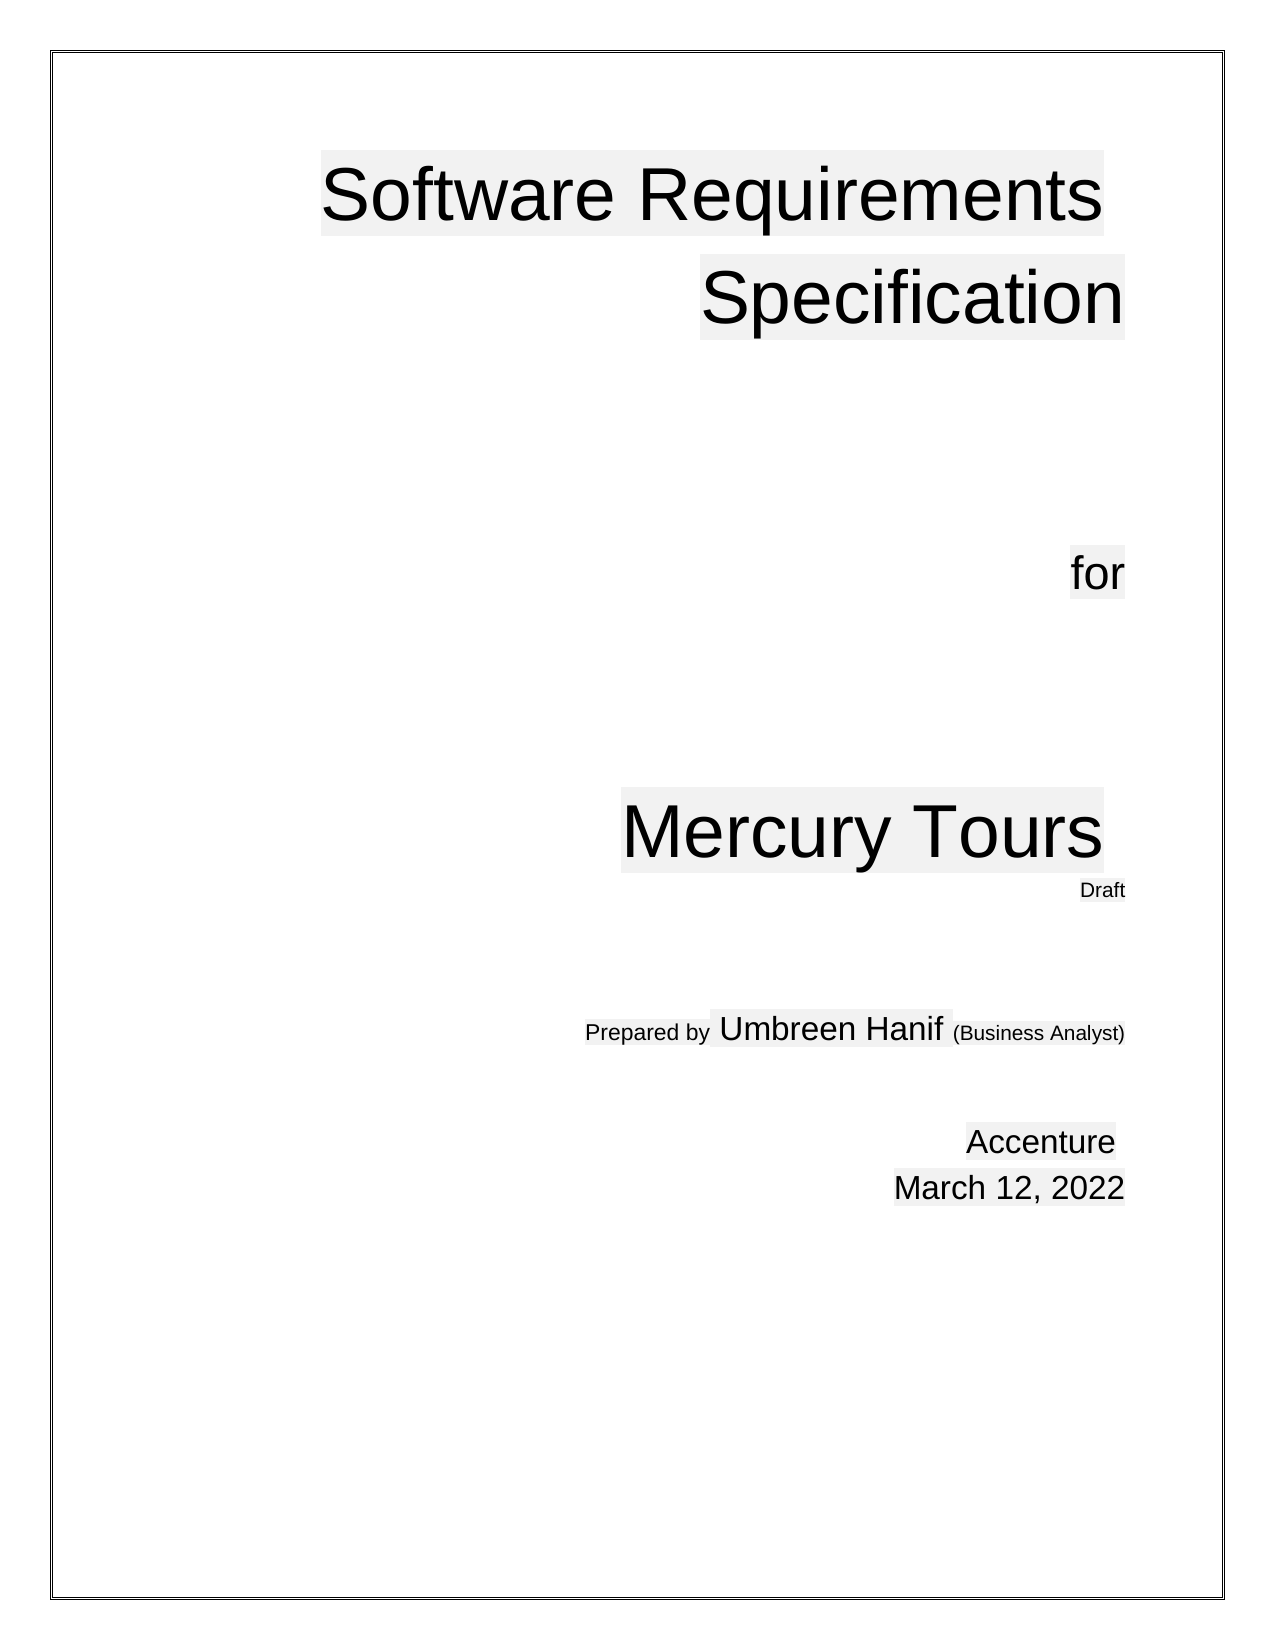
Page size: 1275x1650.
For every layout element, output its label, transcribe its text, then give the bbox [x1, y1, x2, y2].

text Software Requirements Specification [150, 150, 1125, 340]
text for [150, 502, 1125, 599]
text Accenture March 12, 2022 [150, 1076, 1125, 1206]
text Mercury Tours Draft [150, 716, 1125, 902]
text Prepared by Umbreen Hanif (Business Analyst) [150, 977, 1125, 1047]
